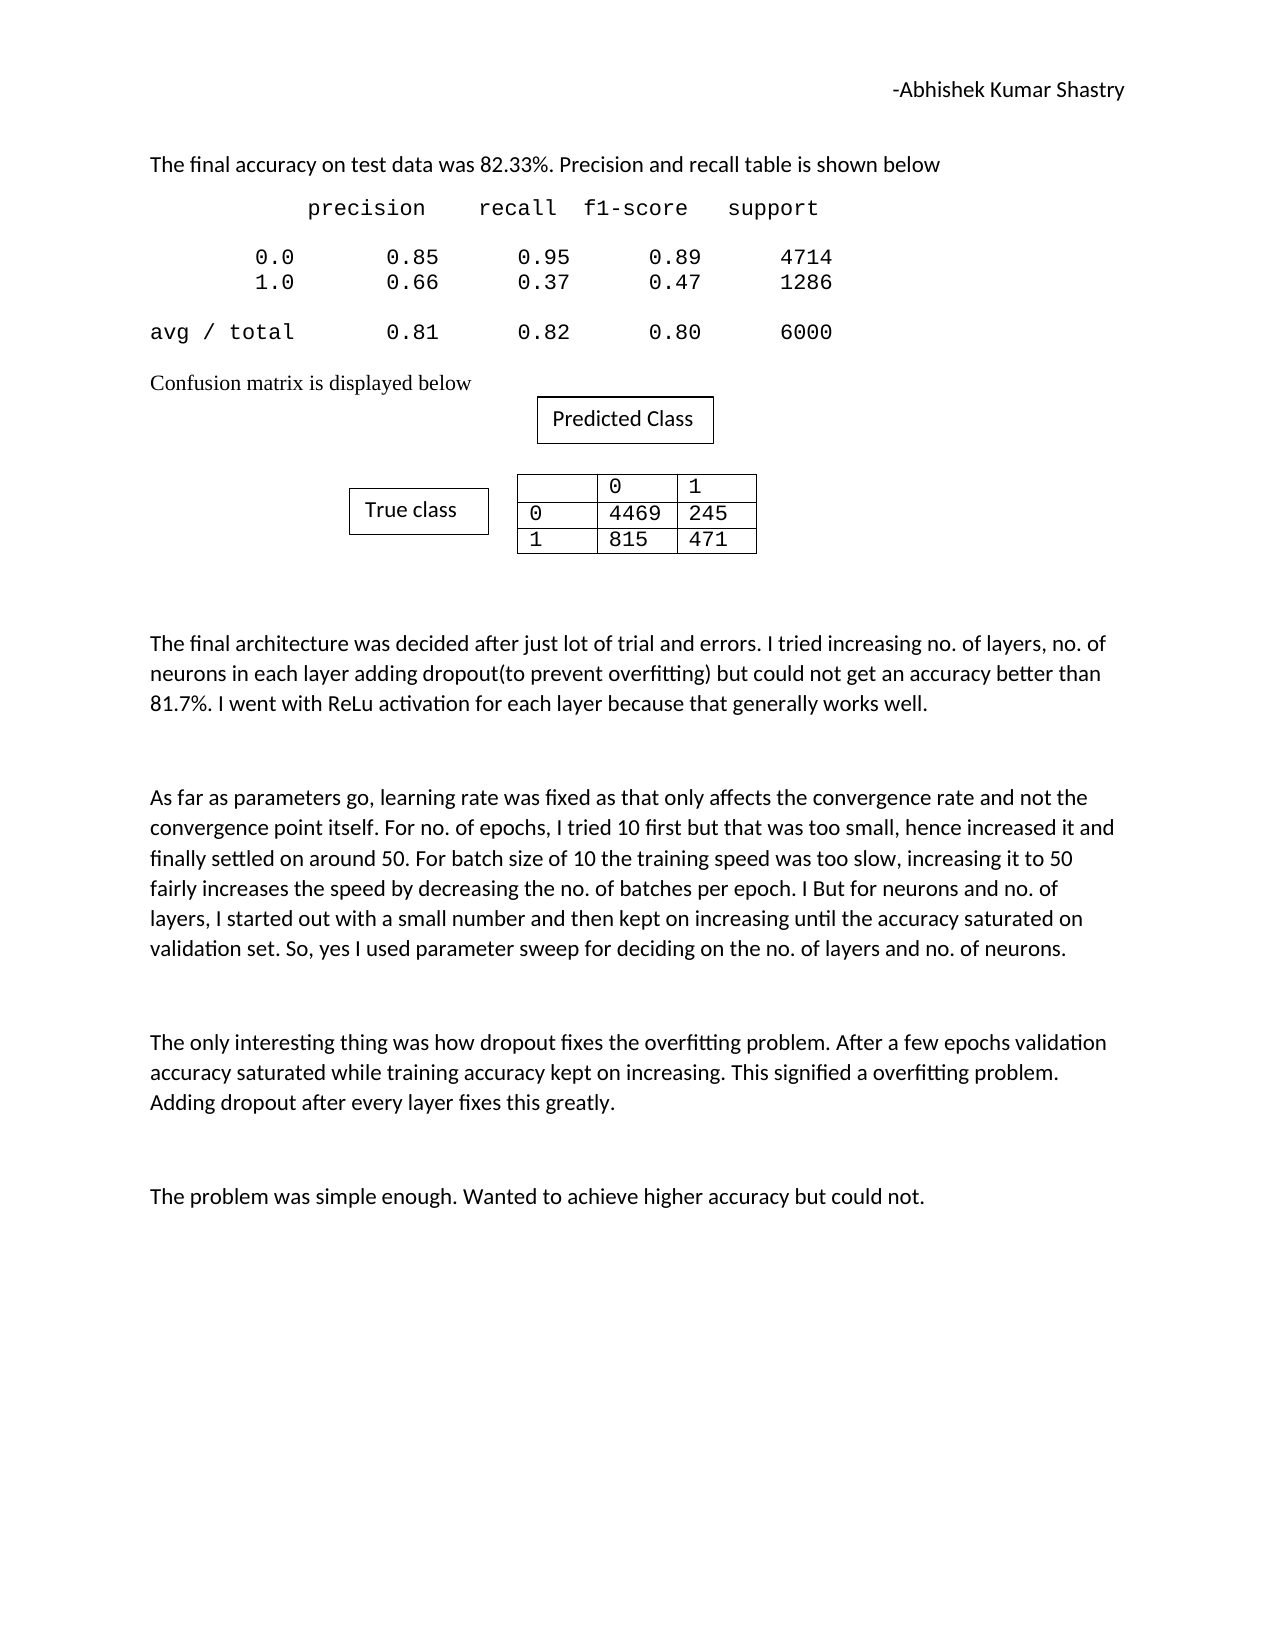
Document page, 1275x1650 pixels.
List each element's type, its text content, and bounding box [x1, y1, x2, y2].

table_cell 815 [598, 529, 677, 553]
table_header [518, 475, 597, 502]
table_cell 245 [678, 503, 756, 527]
text Confusion matrix is displayed below [150, 370, 1125, 396]
table_cell 471 [678, 529, 756, 553]
table_header 1 [678, 475, 756, 502]
text avg / total 0.81 0.82 0.80 6000 [150, 321, 1125, 346]
text The final accuracy on test data was 82.33%. Precision and recall table is shown below [150, 150, 1125, 178]
table_cell 1 [518, 529, 597, 553]
text precision recall f1-score support [150, 197, 1125, 222]
table_header 0 [598, 475, 677, 502]
text The only interesting thing was how dropout fixes the overfitting problem. After a few epochs validation accuracy saturated while training accuracy kept on increasing. This signified a overfitting problem. Adding dropout after every layer fixes this greatly. [150, 1028, 1125, 1117]
text As far as parameters go, learning rate was fixed as that only affects the convergence rate and not the convergence point itself. For no. of epochs, I tried 10 first but that was too small, hence increased it and finally settled on around 50. For batch size of 10 the training speed was too slow, increasing it to 50 fairly increases the speed by decreasing the no. of batches per epoch. I But for neurons and no. of layers, I started out with a small number and then kept on increasing until the accuracy saturated on validation set. So, yes I used parameter sweep for deciding on the no. of layers and no. of neurons. [150, 783, 1125, 962]
text The problem was simple enough. Wanted to achieve higher accuracy but could not. [150, 1182, 1125, 1210]
text 1.0 0.66 0.37 0.47 1286 [150, 271, 1125, 296]
text The final architecture was decided after just lot of trial and errors. I tried increasing no. of layers, no. of neurons in each layer adding dropout(to prevent overfitting) but could not get an accuracy better than 81.7%. I went with ReLu activation for each layer because that generally works well. [150, 629, 1125, 718]
table_cell 4469 [598, 503, 677, 527]
text 0.0 0.85 0.95 0.89 4714 [150, 246, 1125, 271]
table_cell 0 [518, 503, 597, 527]
